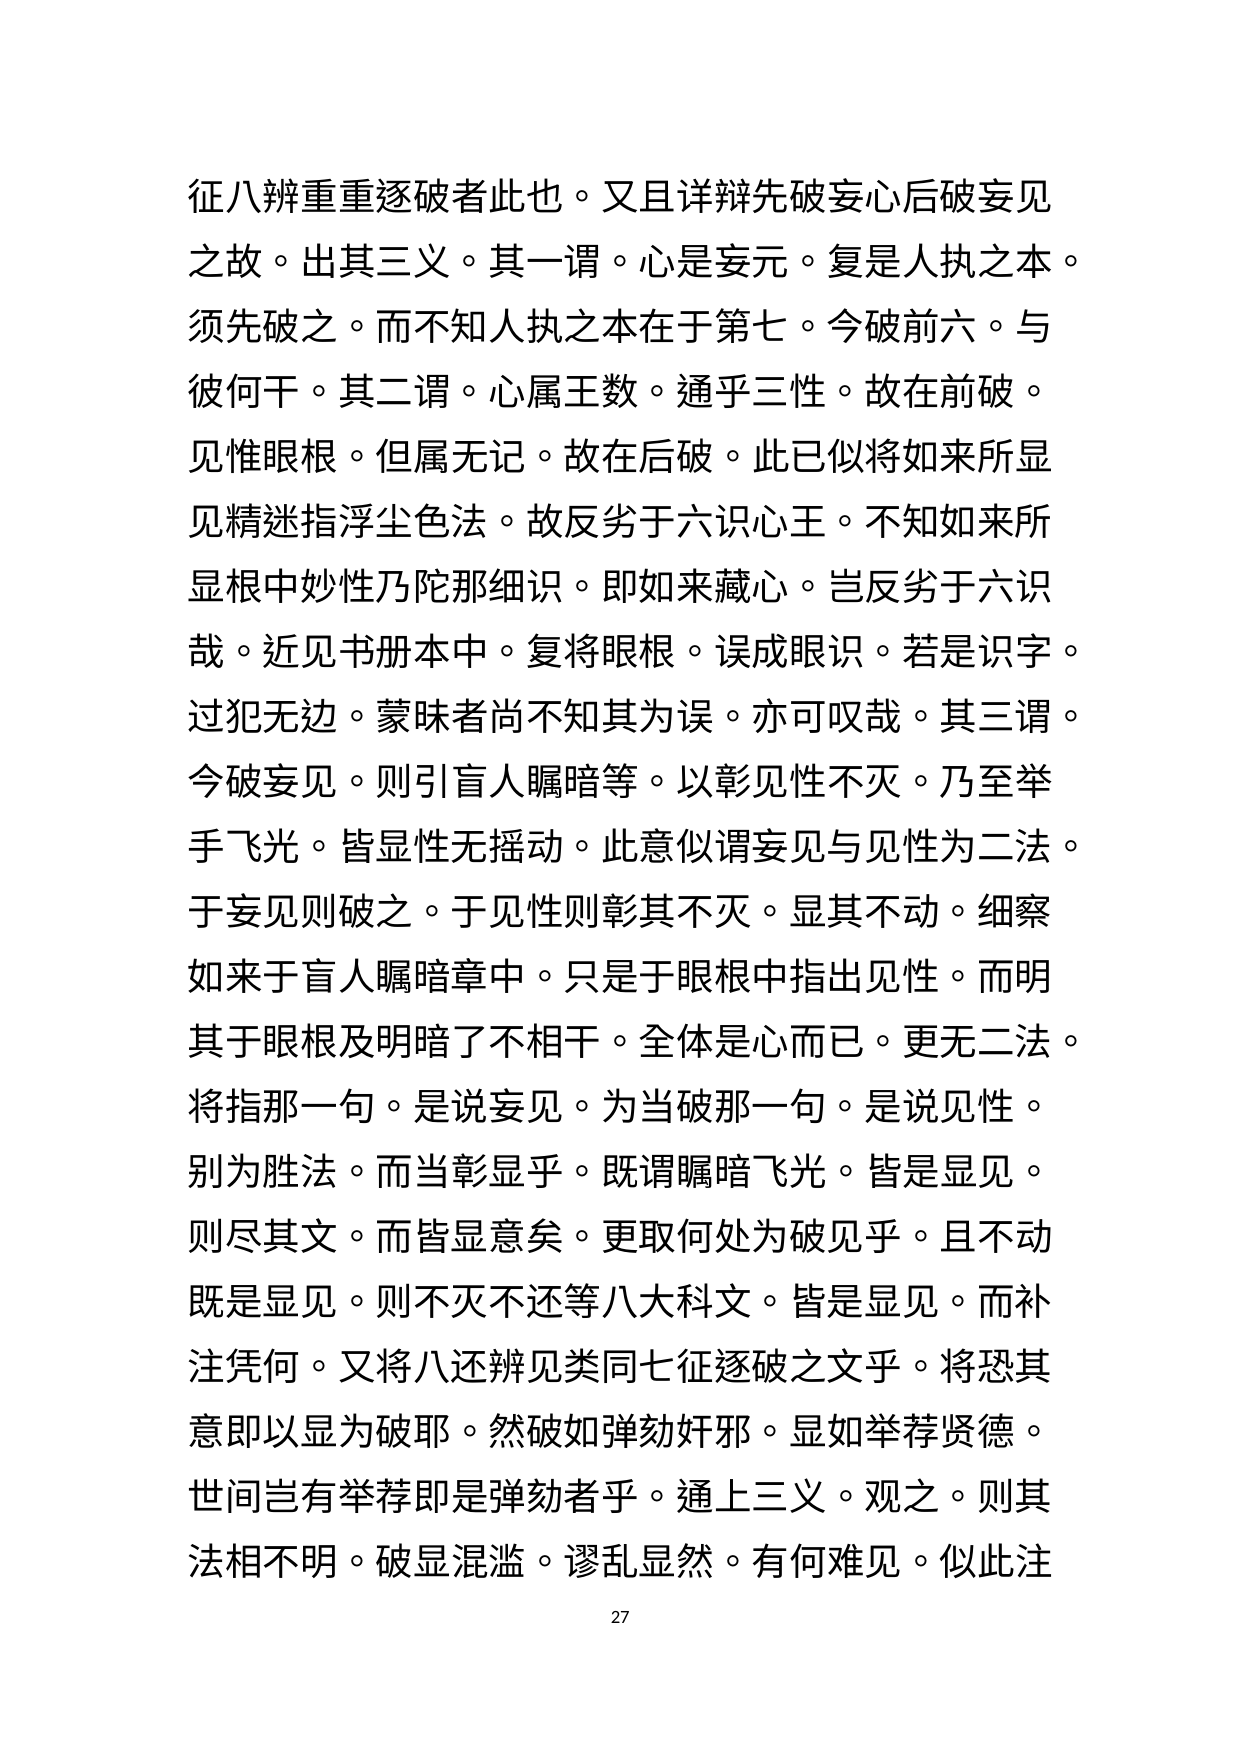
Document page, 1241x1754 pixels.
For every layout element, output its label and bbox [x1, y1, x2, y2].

text [187, 162, 1053, 1592]
